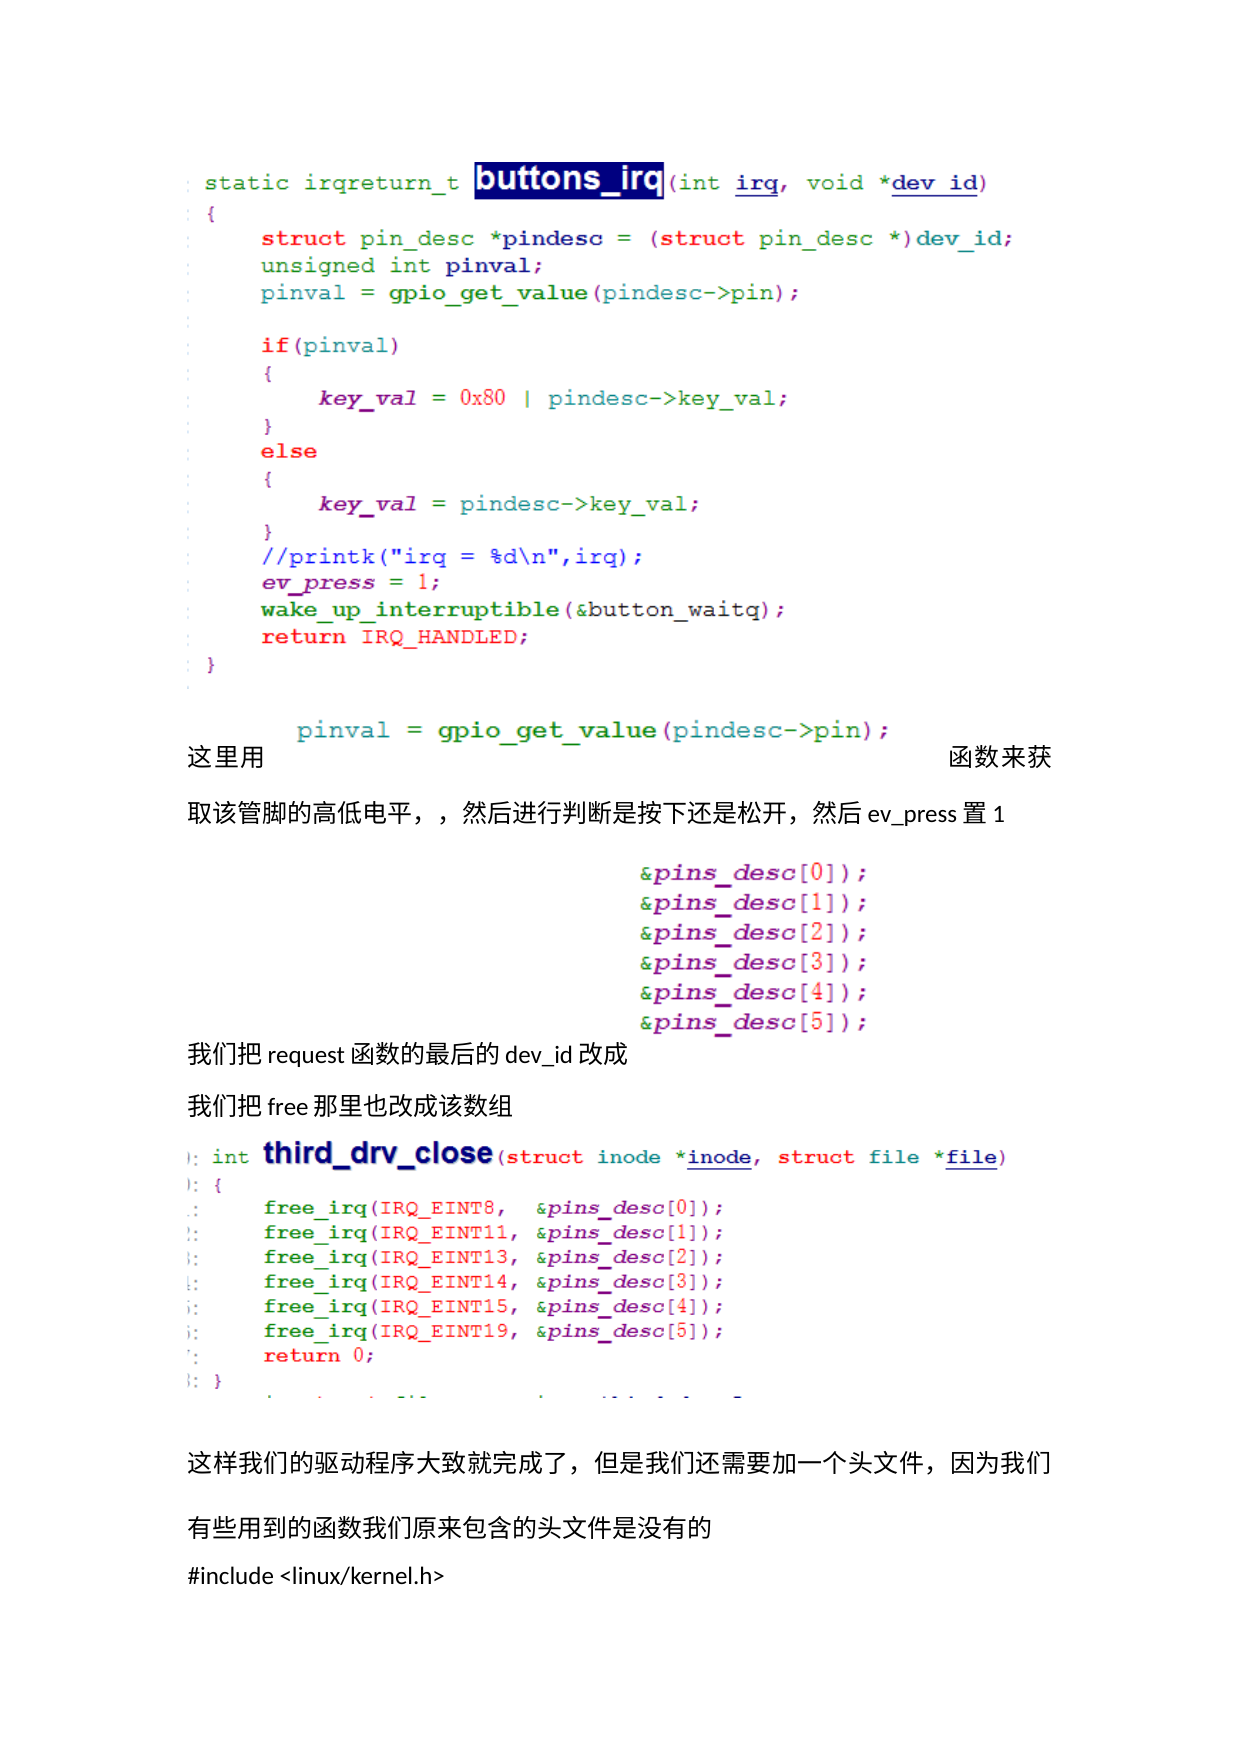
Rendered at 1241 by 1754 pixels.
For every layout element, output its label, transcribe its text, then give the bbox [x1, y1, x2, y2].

text #include <linux/kernel.h> [187, 1559, 1053, 1592]
picture [267, 714, 949, 766]
picture [187, 1137, 1053, 1398]
picture [627, 844, 907, 1064]
text 我们把free那里也改成该数组 [187, 1072, 1053, 1137]
picture [187, 162, 1053, 689]
text 这样我们的驱动程序大致就完成了，但是我们还需要加一个头文件，因为我们有些用到的函数我们原来包含的头文件是没有的 [187, 1429, 1053, 1559]
